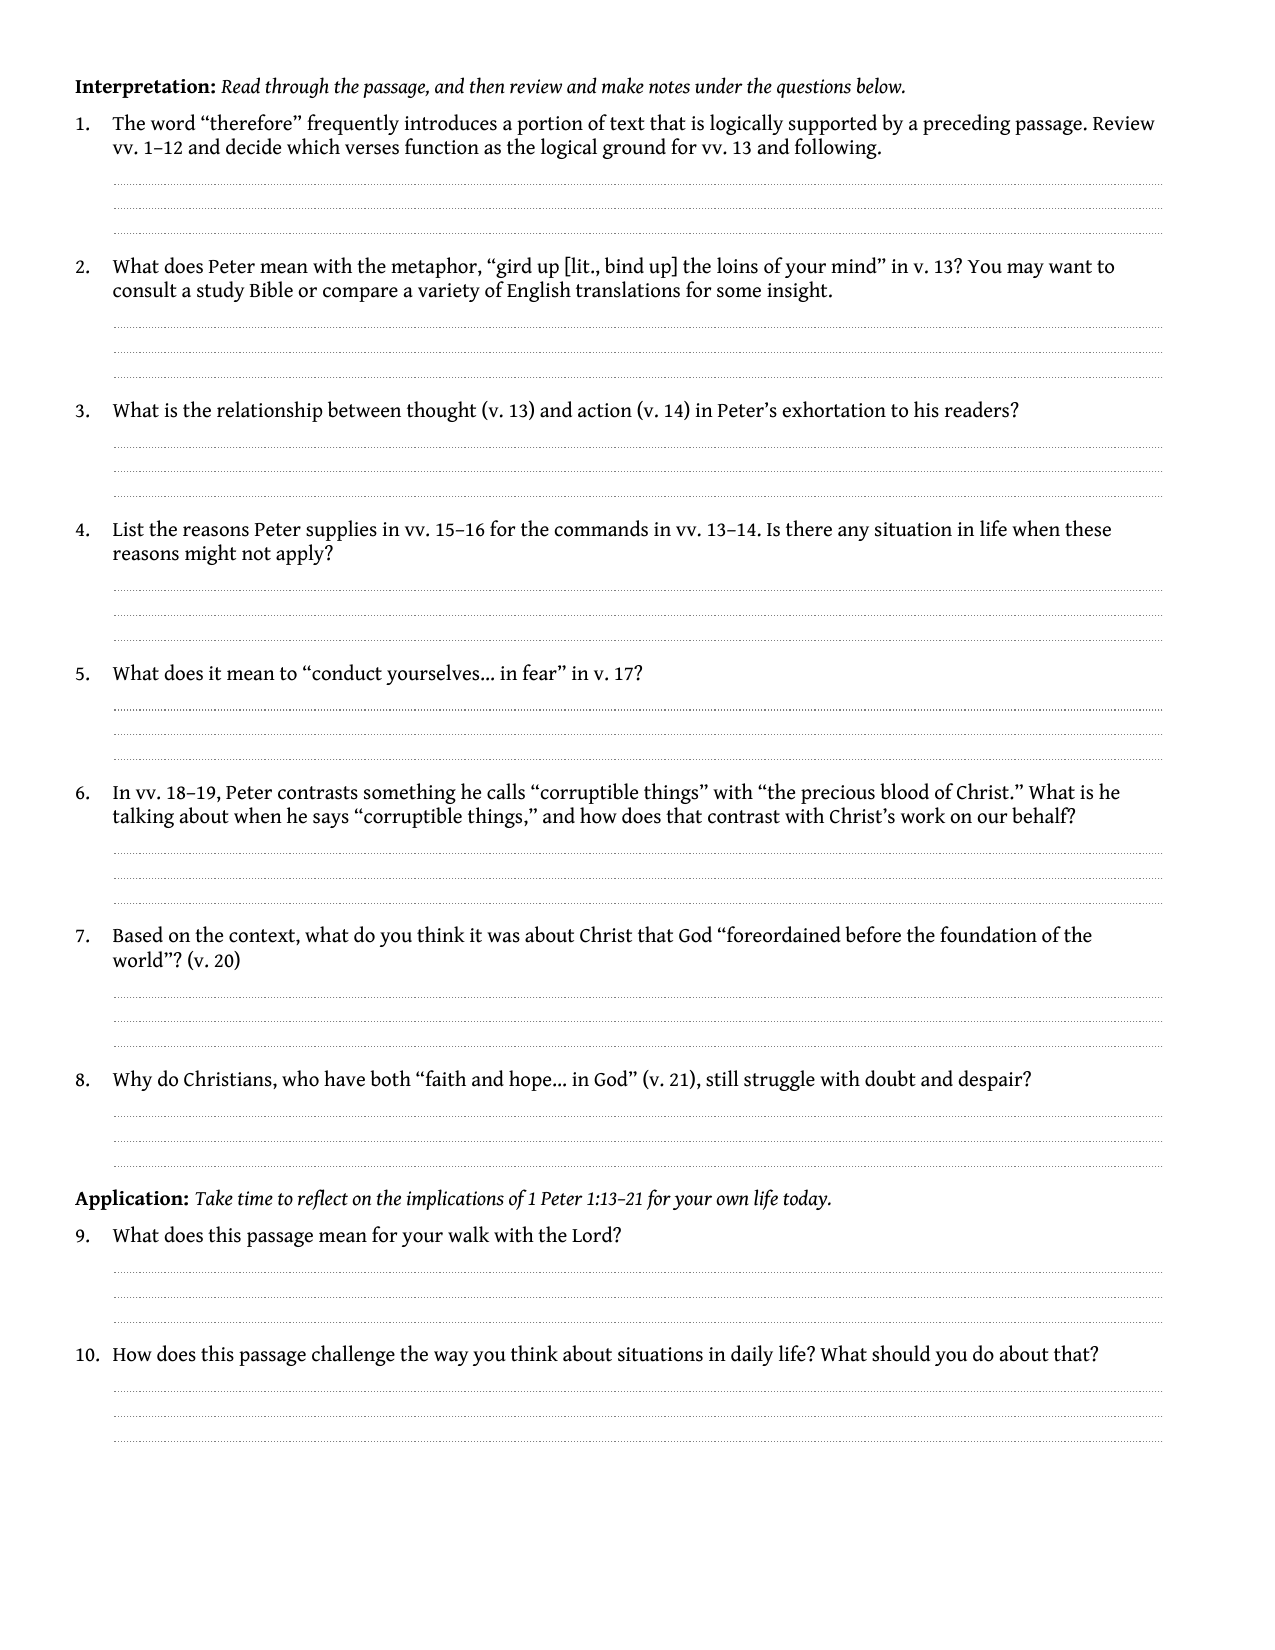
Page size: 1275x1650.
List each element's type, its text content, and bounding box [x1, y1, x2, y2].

text How does this passage challenge the way you think about situations in daily life? What should you do about that? [75, 1343, 1162, 1368]
text What does this passage mean for your walk with the Lord? [75, 1224, 1162, 1248]
text In vv. 18–19, Peter contrasts something he calls “corruptible things” with “the precious blood of Christ.” What is he talking about when he says “corruptible things,” and how does that contrast with Christ’s work on our behalf? [75, 781, 1162, 829]
text What is the relationship between thought (v. 13) and action (v. 14) in Peter’s exhortation to his readers? [75, 399, 1162, 423]
text Interpretation: Read through the passage, and then review and make notes under the questions below. [75, 75, 1162, 99]
text The word “therefore” frequently introduces a portion of text that is logically supported by a preceding passage. Review vv. 1–12 and decide which verses function as the logical ground for vv. 13 and following. [75, 112, 1162, 160]
text List the reasons Peter supplies in vv. 15–16 for the commands in vv. 13–14. Is there any situation in life when these reasons might not apply? [75, 518, 1162, 566]
text What does Peter mean with the metaphor, “gird up [lit., bind up] the loins of your mind” in v. 13? You may want to consult a study Bible or compare a variety of English translations for some insight. [75, 255, 1162, 303]
text Application: Take time to reflect on the implications of 1 Peter 1:13–21 for your own life today. [75, 1187, 1162, 1212]
text Based on the context, what do you think it was about Christ that God “foreordained before the foundation of the world”? (v. 20) [75, 924, 1162, 973]
text What does it mean to “conduct yourselves… in fear” in v. 17? [75, 662, 1162, 686]
text Why do Christians, who have both “faith and hope… in God” (v. 21), still struggle with doubt and despair? [75, 1068, 1162, 1092]
